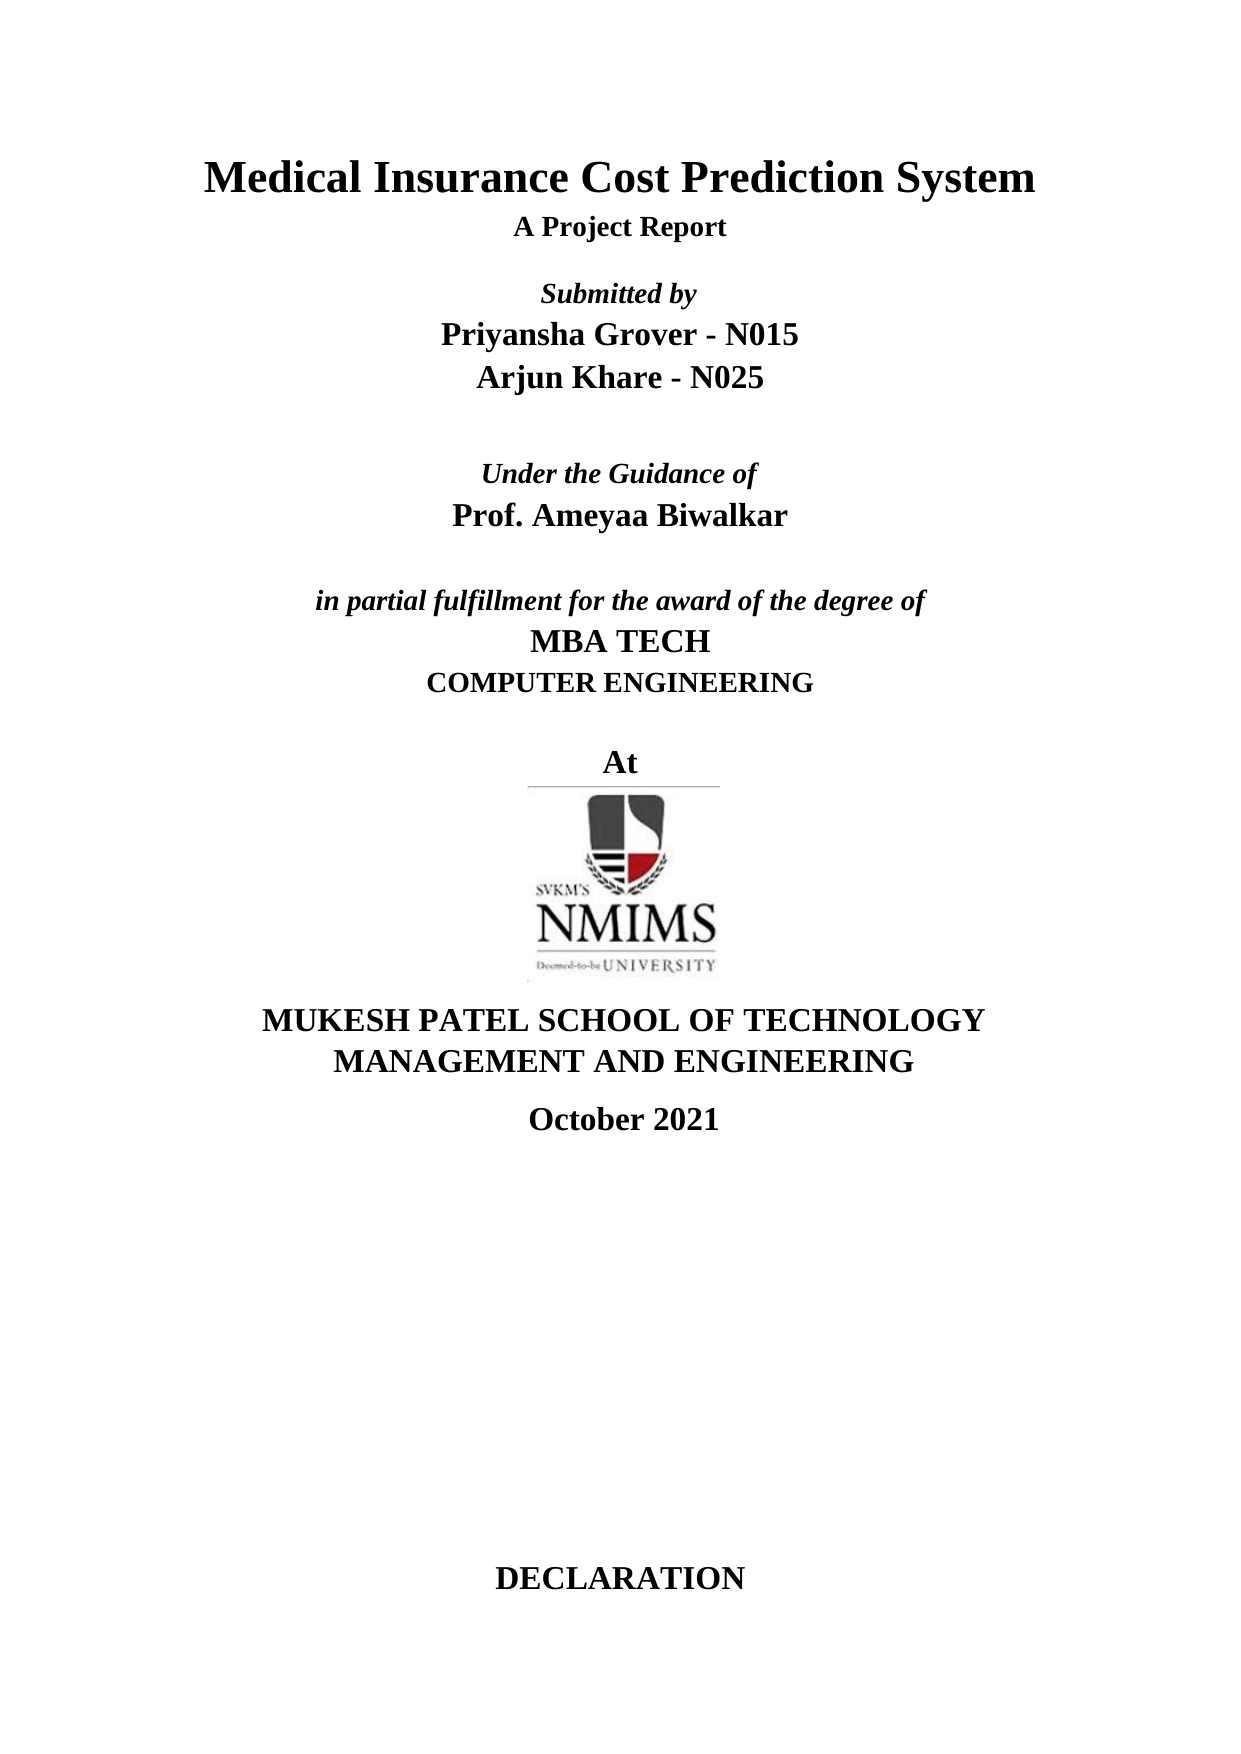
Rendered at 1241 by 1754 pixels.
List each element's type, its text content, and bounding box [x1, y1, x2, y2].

text October 2021 [157, 1099, 1090, 1137]
text Arjun Khare - N025 [150, 357, 1090, 395]
text Under the Guidance of [150, 456, 1090, 490]
text DECLARATION [150, 1558, 1090, 1597]
subtitle Medical Insurance Cost Prediction System [150, 150, 1090, 203]
text At [150, 743, 1090, 781]
subtitle Submitted by [150, 277, 1090, 310]
text MUKESH PATEL SCHOOL OF TECHNOLOGY MANAGEMENT AND ENGINEERING [157, 1000, 1090, 1080]
picture [527, 786, 720, 983]
text COMPUTER ENGINEERING [150, 666, 1090, 699]
text Prof. Ameyaa Biwalkar [150, 495, 1090, 533]
subtitle Priyansha Grover - N015 [150, 314, 1090, 352]
subtitle A Project Report [150, 209, 1090, 242]
text in partial fulfillment for the award of the degree of [150, 583, 1090, 616]
text MBA TECH [150, 621, 1090, 660]
